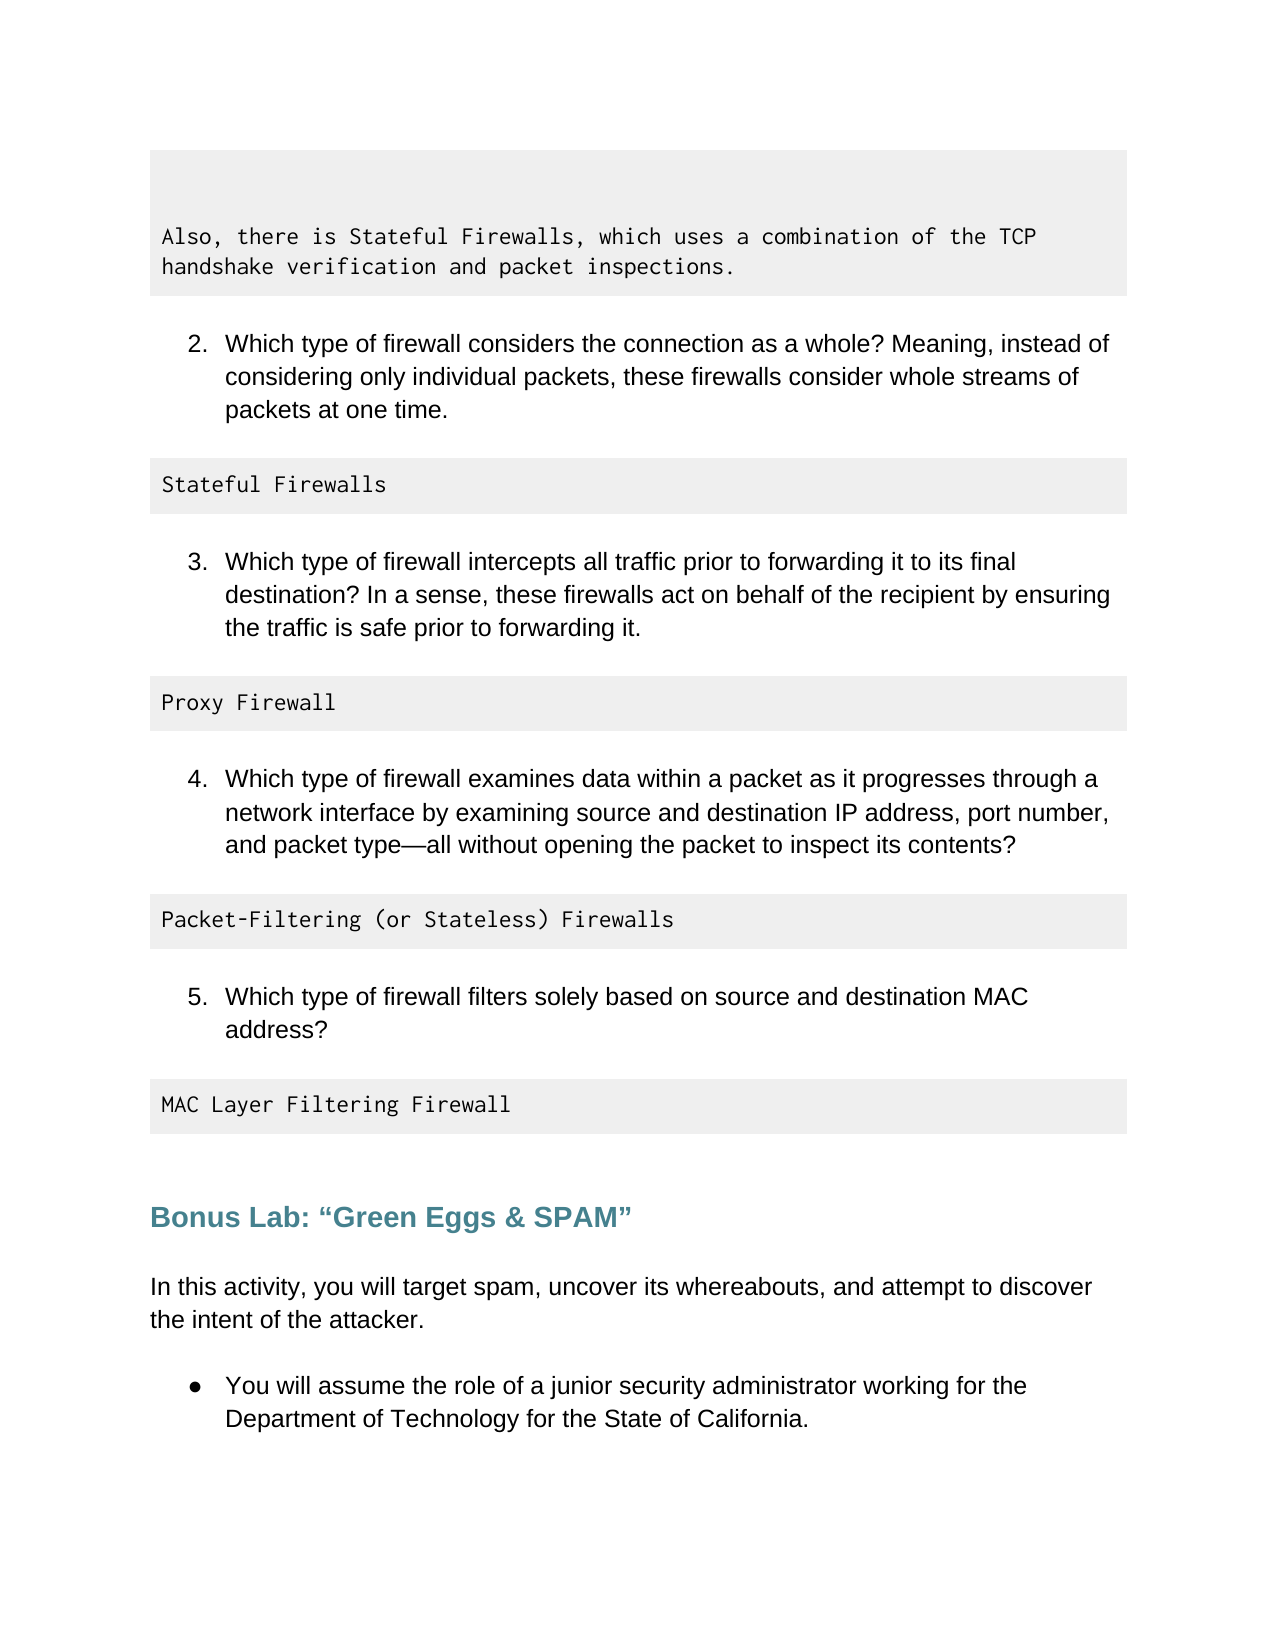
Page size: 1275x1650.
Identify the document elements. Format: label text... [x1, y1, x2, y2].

table_header Packet-Filtering (or Stateless) Firewalls [152, 896, 1125, 947]
list Which type of firewall intercepts all traffic prior to forwarding it to its final destination? In a sense, these firewalls act on behalf of the recipient by ensuring the traffic is safe prior to forwarding it. [187, 547, 1125, 641]
list Which type of firewall filters solely based on source and destination MAC address? [187, 982, 1125, 1044]
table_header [152, 152, 1125, 294]
text In this activity, you will target spam, uncover its whereabouts, and attempt to discover the intent of the attacker. [150, 1272, 1125, 1333]
subtitle Bonus Lab: “Green Eggs & SPAM” [150, 1200, 1125, 1234]
list Which type of firewall examines data within a packet as it progresses through a network interface by examining source and destination IP address, port number, and packet type—all without opening the packet to inspect its contents? [187, 764, 1125, 859]
list Which type of firewall considers the connection as a whole? Meaning, instead of considering only individual packets, these firewalls consider whole streams of packets at one time. [187, 329, 1125, 424]
table_header Proxy Firewall [152, 678, 1125, 729]
list You will assume the role of a junior security administrator working for the Department of Technology for the State of California. [187, 1371, 1125, 1432]
table_header Stateful Firewalls [152, 460, 1125, 512]
table_header MAC Layer Filtering Firewall [152, 1081, 1125, 1132]
